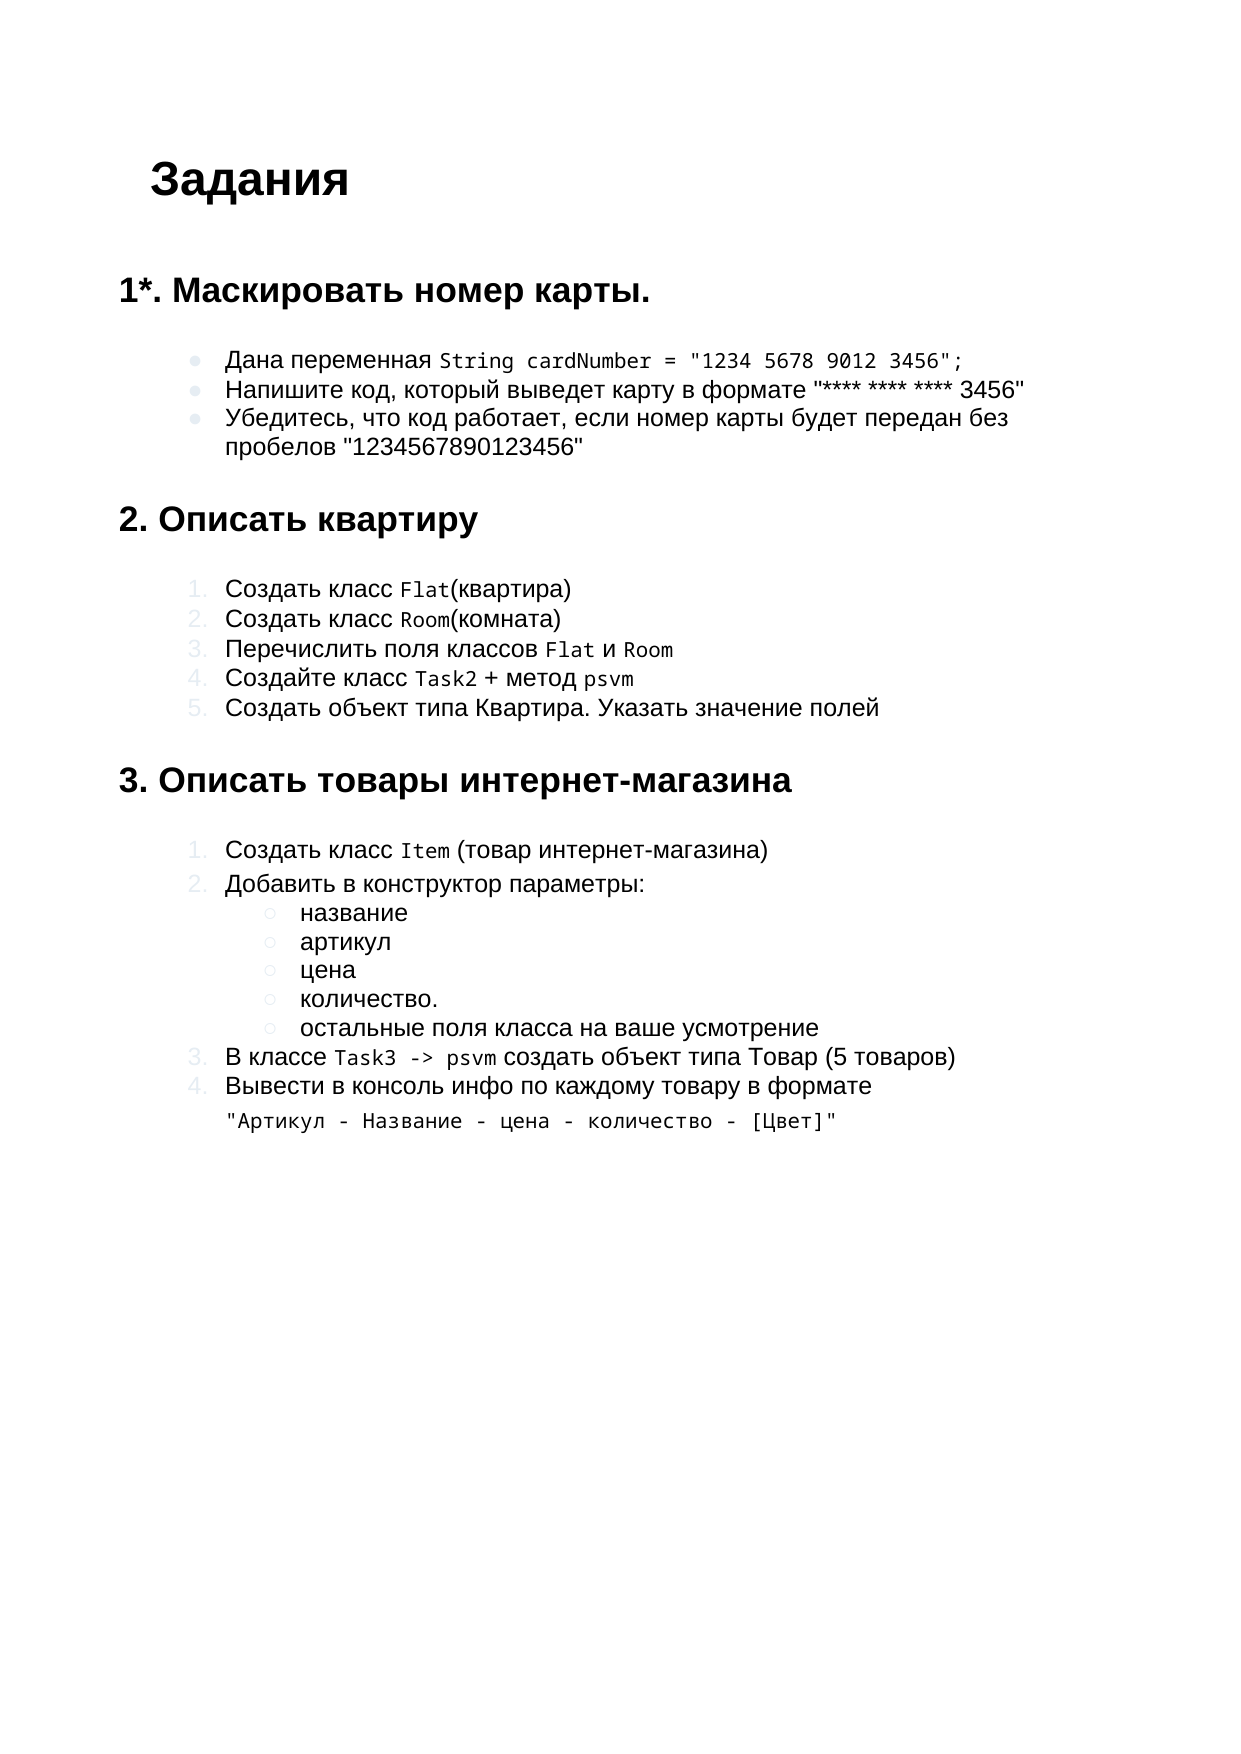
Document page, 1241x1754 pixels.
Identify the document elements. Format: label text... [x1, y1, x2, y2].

list цена [262, 955, 1090, 984]
subtitle 1*. Маскировать номер карты. [119, 269, 1090, 320]
list артикул [262, 927, 1090, 955]
list остальные поля класса на ваше усмотрение [262, 1013, 1090, 1042]
list количество. [262, 984, 1090, 1013]
subtitle 2. Описать квартиру [119, 498, 1090, 549]
list В классе Task3 -> psvm создать объект типа Товар (5 товаров) [187, 1042, 1090, 1071]
list Перечислить поля классов Flat и Room [187, 634, 1090, 663]
list Убедитесь, что код работает, если номер карты будет передан без пробелов "1234567890123456" [187, 403, 1090, 461]
subtitle Задания [150, 150, 1090, 218]
list название [262, 898, 1090, 927]
list Дана переменная String cardNumber = "1234 5678 9012 3456"; [187, 345, 1090, 374]
list Создать класс Item (товар интернет-магазина) [187, 835, 1090, 865]
list Напишите код, который выведет карту в формате "**** **** **** 3456" [187, 374, 1090, 403]
list Вывести в консоль инфо по каждому товару в формате [187, 1071, 1090, 1100]
list Создать класс Flat(квартира) [187, 574, 1090, 604]
text "Артикул - Название - цена - количество - [Цвет]" [225, 1106, 1090, 1135]
list Создайте класс Task2 + метод psvm [187, 663, 1090, 693]
list Создать класс Room(комната) [187, 604, 1090, 634]
list Добавить в конструктор параметры: [187, 869, 1090, 898]
subtitle 3. Описать товары интернет-магазина [119, 759, 1090, 810]
list Создать объект типа Квартира. Указать значение полей [187, 693, 1090, 722]
